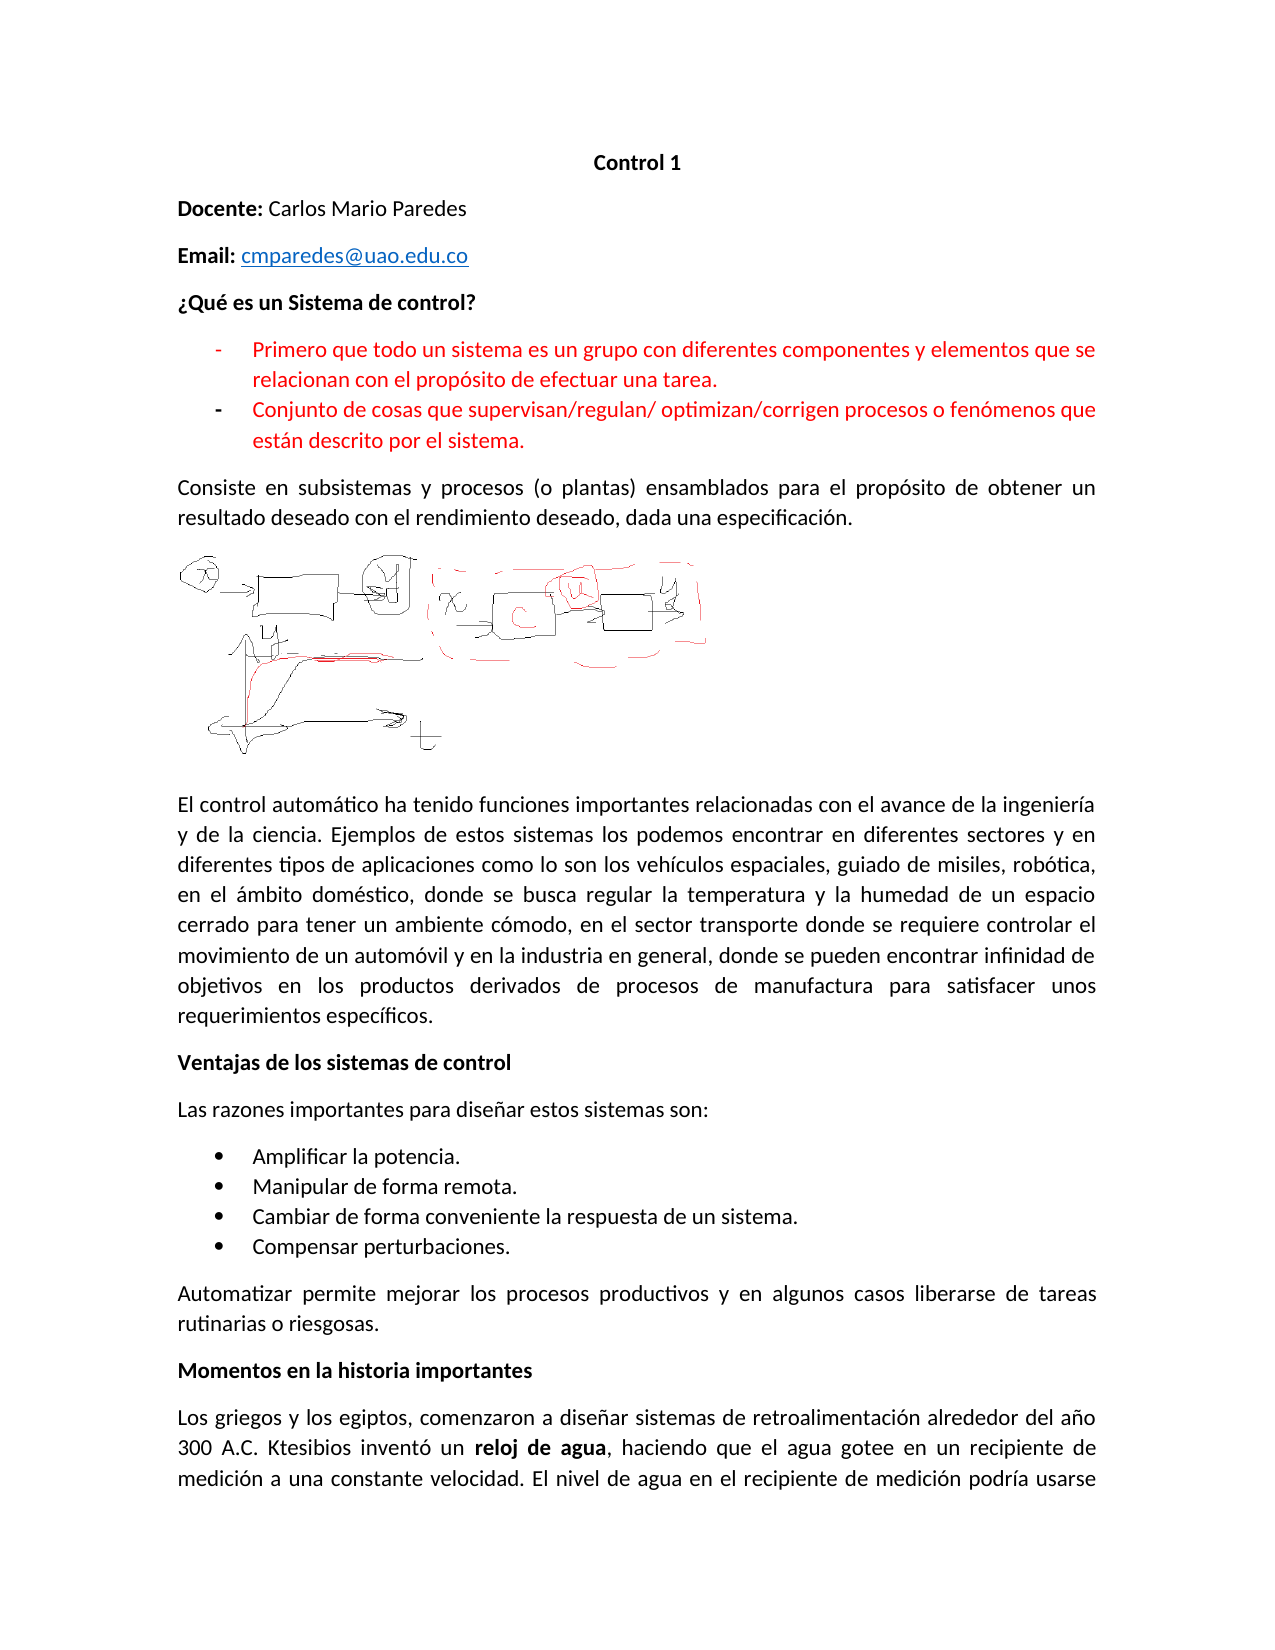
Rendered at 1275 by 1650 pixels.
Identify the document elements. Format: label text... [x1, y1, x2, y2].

text Las razones importantes para diseñar estos sistemas son: [177, 1095, 1098, 1123]
list Compensar perturbaciones. [215, 1232, 1098, 1261]
text El control automático ha tenido funciones importantes relacionadas con el avance de la ingeniería y de la ciencia. Ejemplos de estos sistemas los podemos encontrar en diferentes sectores y en diferentes tipos de aplicaciones como lo son los vehículos espaciales, guiado de misiles, robótica, en el ámbito doméstico, donde se busca regular la temperatura y la humedad de un espacio cerrado para tener un ambiente cómodo, en el sector transporte donde se requiere controlar el movimiento de un automóvil y en la industria en general, donde se pueden encontrar infinidad de objetivos en los productos derivados de procesos de manufactura para satisfacer unos requerimientos específicos. [177, 790, 1098, 1029]
text Ventajas de los sistemas de control [177, 1048, 1098, 1076]
text Consiste en subsistemas y procesos (o plantas) ensamblados para el propósito de obtener un resultado deseado con el rendimiento deseado, dada una especificación. [177, 473, 1098, 531]
text Docente: Carlos Mario Paredes [177, 194, 1098, 222]
text ¿Qué es un Sistema de control? [177, 288, 1098, 316]
list Primero que todo un sistema es un grupo con diferentes componentes y elementos que se relacionan con el propósito de efectuar una tarea. [215, 335, 1098, 393]
list Amplificar la potencia. [215, 1142, 1098, 1170]
list Manipular de forma remota. [215, 1172, 1098, 1200]
list Conjunto de cosas que supervisan/regulan/ optimizan/corrigen procesos o fenómenos que están descrito por el sistema. [215, 396, 1098, 454]
text Momentos en la historia importantes [177, 1356, 1098, 1384]
text Automatizar permite mejorar los procesos productivos y en algunos casos liberarse de tareas rutinarias o riesgosas. [177, 1279, 1098, 1338]
picture [177, 549, 717, 771]
list Cambiar de forma conveniente la respuesta de un sistema. [215, 1202, 1098, 1230]
text Email: cmparedes@uao.edu.co [177, 241, 1098, 269]
text Control 1 [177, 148, 1098, 176]
